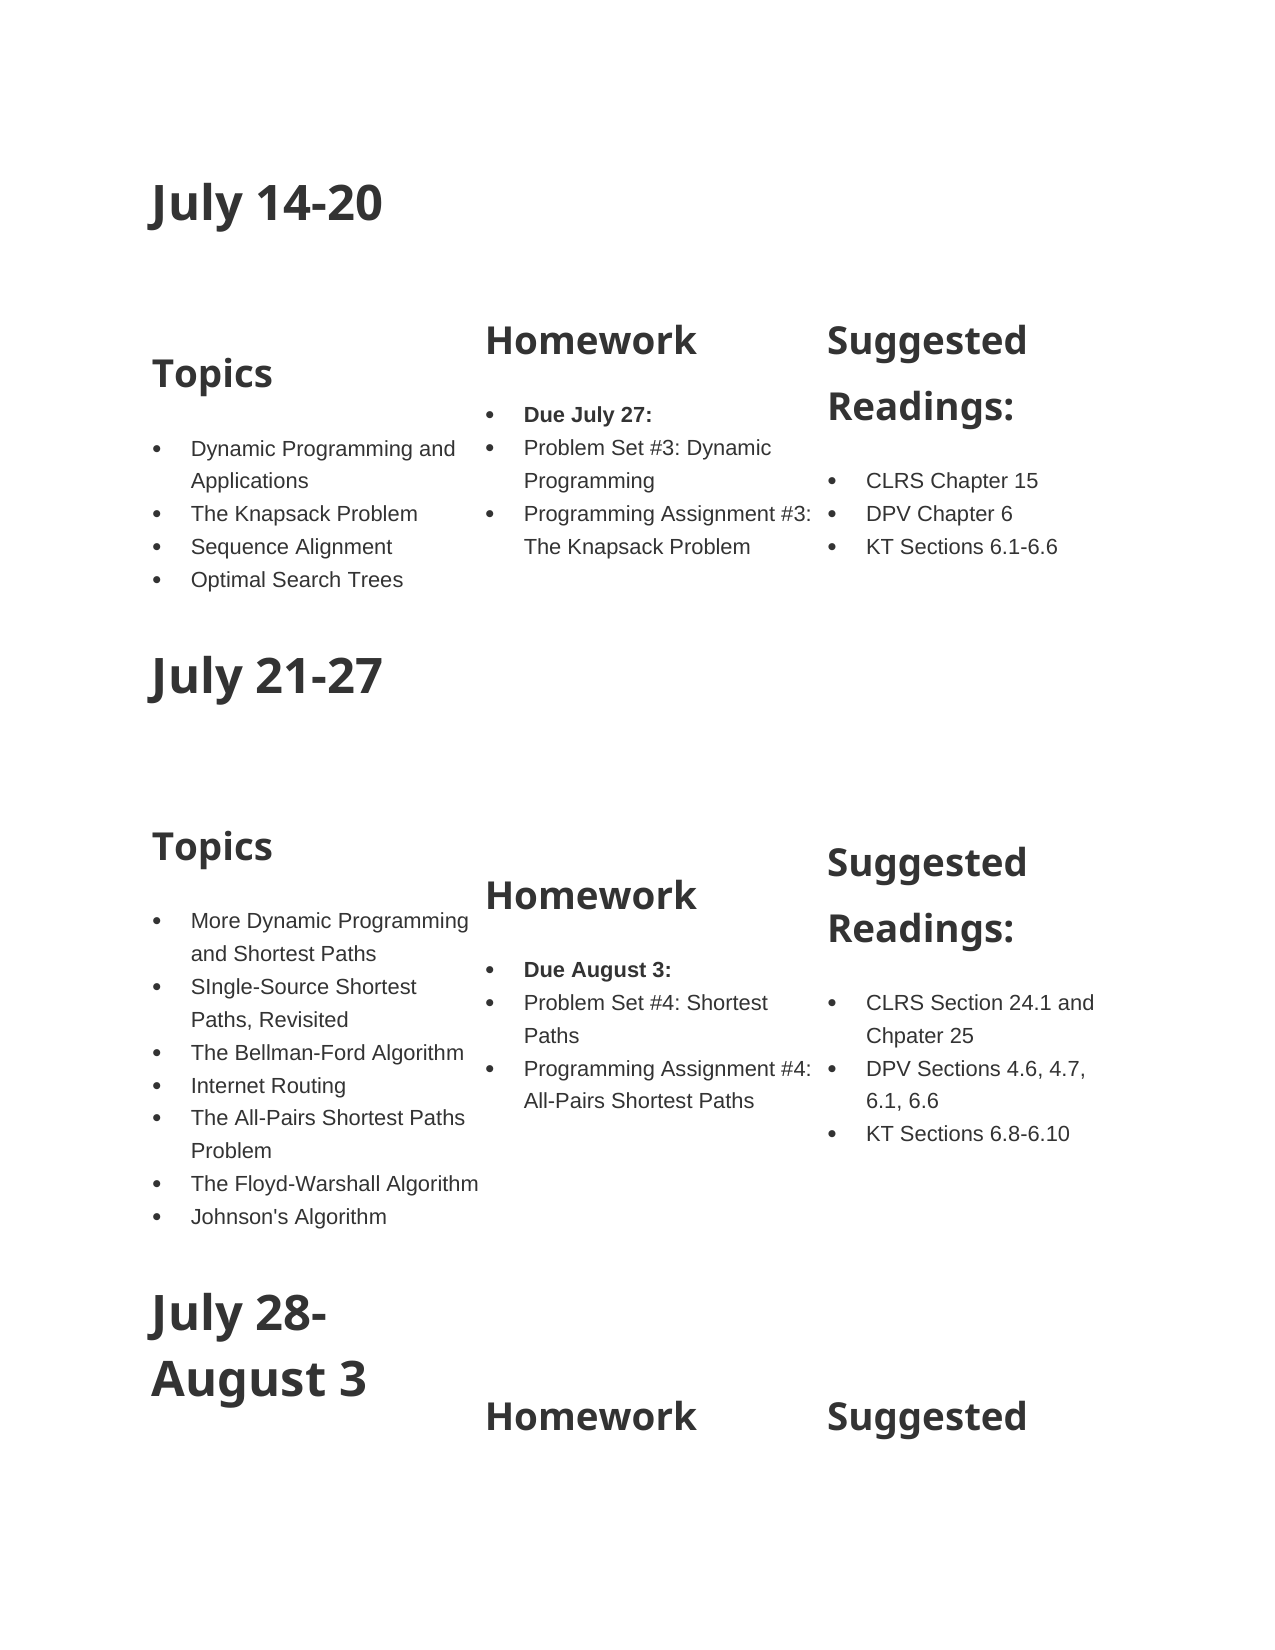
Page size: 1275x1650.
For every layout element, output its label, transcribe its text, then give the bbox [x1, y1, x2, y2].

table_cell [150, 1260, 483, 1495]
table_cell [825, 1260, 1125, 1495]
table_cell July 14-20 Topics Dynamic Programming and Applications The Knapsack Problem Sequence Alignment Optimal Search Trees [150, 150, 483, 623]
table_cell July 21-27 Topics More Dynamic Programming and Shortest Paths SIngle-Source Shortest Paths, Revisited The Bellman-Ford Algorithm Internet Routing The All-Pairs Shortest Paths Problem The Floyd-Warshall Algorithm Johnson's Algorithm [150, 623, 483, 1260]
table_cell Homework Due July 27: Problem Set #3: Dynamic Programming Programming Assignment #3: The Knapsack Problem [483, 150, 825, 623]
table_cell Suggested Readings: CLRS Chapter 15 DPV Chapter 6 KT Sections 6.1-6.6 [825, 150, 1125, 623]
table_cell Suggested Readings: CLRS Section 24.1 and Chpater 25 DPV Sections 4.6, 4.7, 6.1, 6.6 KT Sections 6.8-6.10 [825, 623, 1125, 1260]
table_cell Homework Due August 3: Problem Set #4: Shortest Paths Programming Assignment #4: All-Pairs Shortest Paths [483, 623, 825, 1260]
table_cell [483, 1260, 825, 1495]
